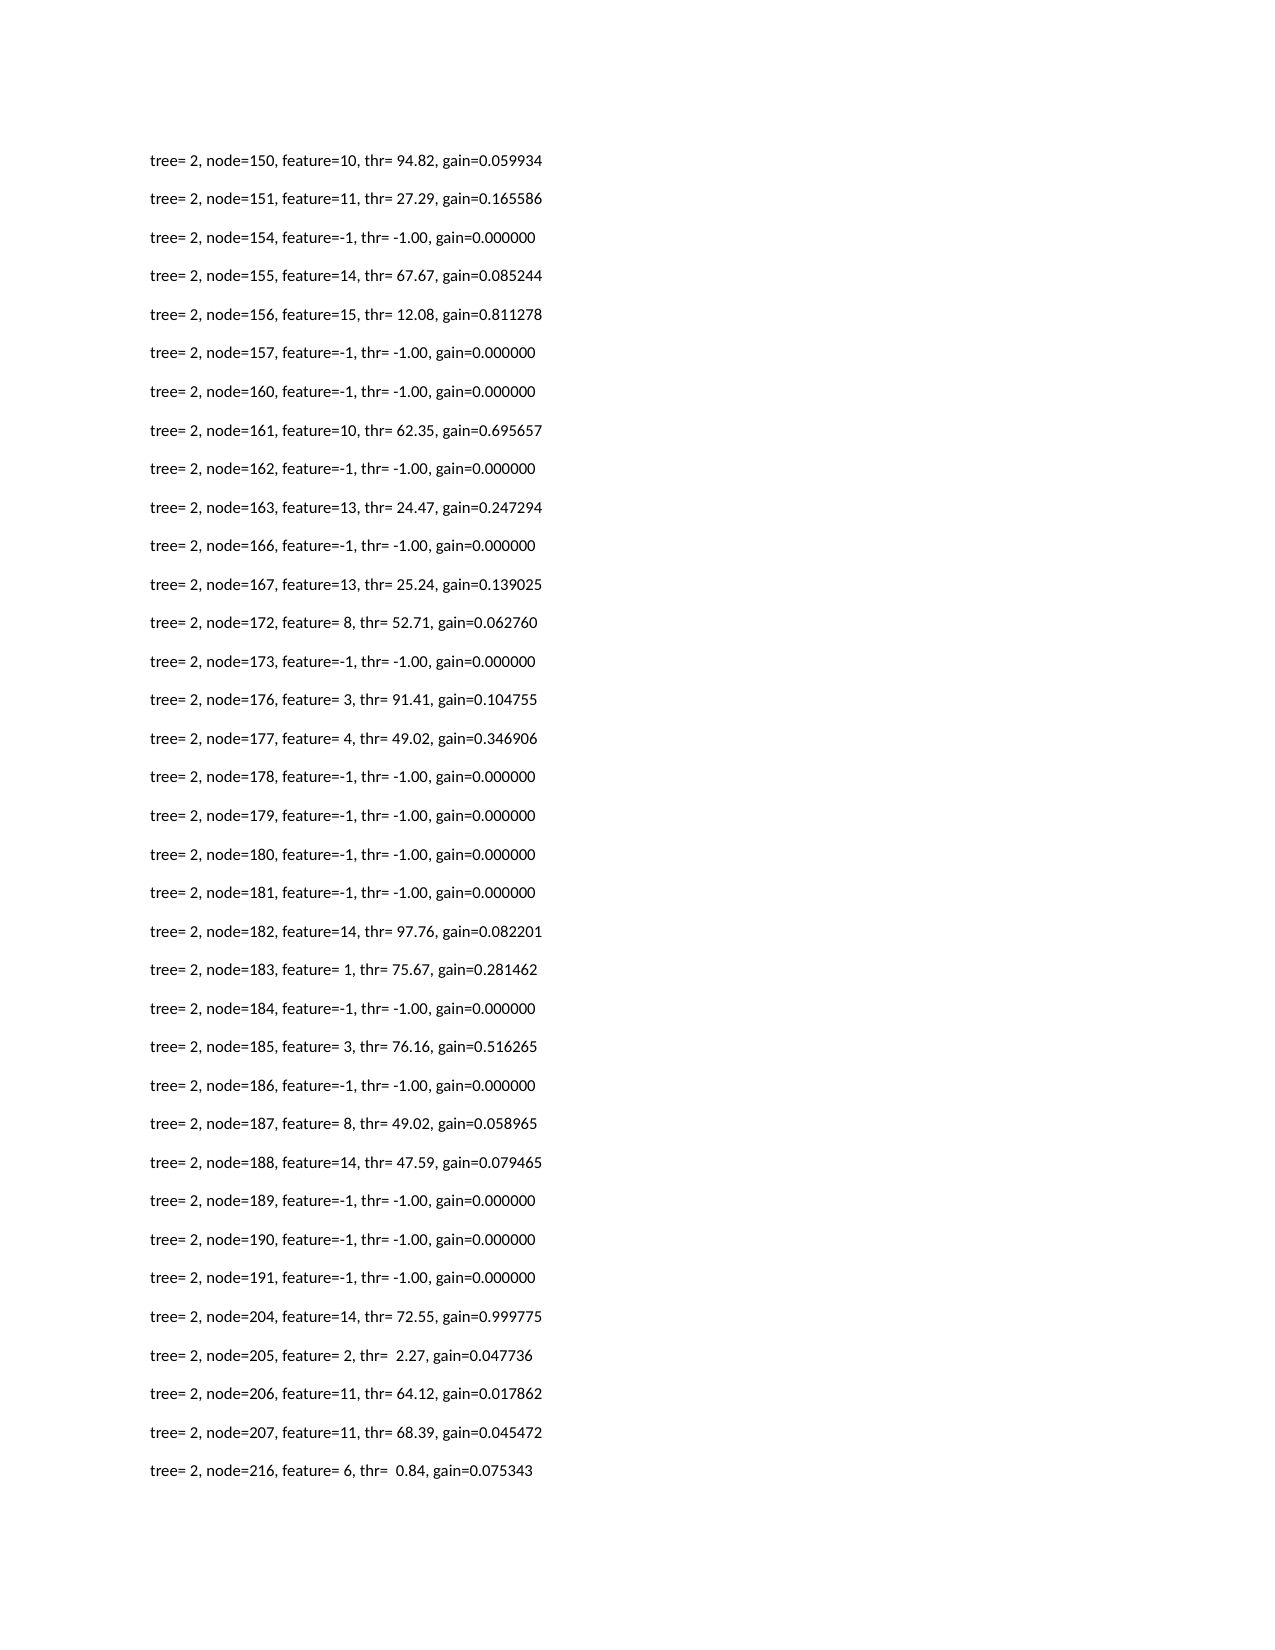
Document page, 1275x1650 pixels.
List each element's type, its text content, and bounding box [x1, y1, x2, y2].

text tree= 2, node=173, feature=-1, thr= -1.00, gain=0.000000 [150, 651, 1125, 671]
text tree= 2, node=189, feature=-1, thr= -1.00, gain=0.000000 [150, 1191, 1125, 1211]
text tree= 2, node=216, feature= 6, thr= 0.84, gain=0.075343 [150, 1460, 1125, 1481]
text tree= 2, node=163, feature=13, thr= 24.47, gain=0.247294 [150, 497, 1125, 517]
text tree= 2, node=182, feature=14, thr= 97.76, gain=0.082201 [150, 921, 1125, 941]
text tree= 2, node=157, feature=-1, thr= -1.00, gain=0.000000 [150, 343, 1125, 363]
text tree= 2, node=185, feature= 3, thr= 76.16, gain=0.516265 [150, 1036, 1125, 1057]
text tree= 2, node=162, feature=-1, thr= -1.00, gain=0.000000 [150, 458, 1125, 479]
text tree= 2, node=177, feature= 4, thr= 49.02, gain=0.346906 [150, 728, 1125, 748]
text tree= 2, node=172, feature= 8, thr= 52.71, gain=0.062760 [150, 612, 1125, 633]
text tree= 2, node=205, feature= 2, thr= 2.27, gain=0.047736 [150, 1345, 1125, 1365]
text tree= 2, node=178, feature=-1, thr= -1.00, gain=0.000000 [150, 767, 1125, 787]
text tree= 2, node=154, feature=-1, thr= -1.00, gain=0.000000 [150, 227, 1125, 247]
text tree= 2, node=188, feature=14, thr= 47.59, gain=0.079465 [150, 1152, 1125, 1172]
text tree= 2, node=166, feature=-1, thr= -1.00, gain=0.000000 [150, 535, 1125, 556]
text tree= 2, node=186, feature=-1, thr= -1.00, gain=0.000000 [150, 1075, 1125, 1095]
text tree= 2, node=204, feature=14, thr= 72.55, gain=0.999775 [150, 1306, 1125, 1327]
text tree= 2, node=183, feature= 1, thr= 75.67, gain=0.281462 [150, 959, 1125, 980]
text tree= 2, node=181, feature=-1, thr= -1.00, gain=0.000000 [150, 882, 1125, 903]
text tree= 2, node=150, feature=10, thr= 94.82, gain=0.059934 [150, 150, 1125, 170]
text tree= 2, node=187, feature= 8, thr= 49.02, gain=0.058965 [150, 1113, 1125, 1134]
text tree= 2, node=151, feature=11, thr= 27.29, gain=0.165586 [150, 188, 1125, 209]
text tree= 2, node=167, feature=13, thr= 25.24, gain=0.139025 [150, 574, 1125, 594]
text tree= 2, node=176, feature= 3, thr= 91.41, gain=0.104755 [150, 689, 1125, 710]
text tree= 2, node=191, feature=-1, thr= -1.00, gain=0.000000 [150, 1268, 1125, 1288]
text tree= 2, node=184, feature=-1, thr= -1.00, gain=0.000000 [150, 998, 1125, 1018]
text tree= 2, node=160, feature=-1, thr= -1.00, gain=0.000000 [150, 381, 1125, 402]
text tree= 2, node=179, feature=-1, thr= -1.00, gain=0.000000 [150, 805, 1125, 826]
text tree= 2, node=161, feature=10, thr= 62.35, gain=0.695657 [150, 420, 1125, 440]
text tree= 2, node=180, feature=-1, thr= -1.00, gain=0.000000 [150, 844, 1125, 864]
text tree= 2, node=206, feature=11, thr= 64.12, gain=0.017862 [150, 1383, 1125, 1404]
text tree= 2, node=190, feature=-1, thr= -1.00, gain=0.000000 [150, 1229, 1125, 1249]
text tree= 2, node=156, feature=15, thr= 12.08, gain=0.811278 [150, 304, 1125, 324]
text tree= 2, node=155, feature=14, thr= 67.67, gain=0.085244 [150, 266, 1125, 286]
text tree= 2, node=207, feature=11, thr= 68.39, gain=0.045472 [150, 1422, 1125, 1442]
